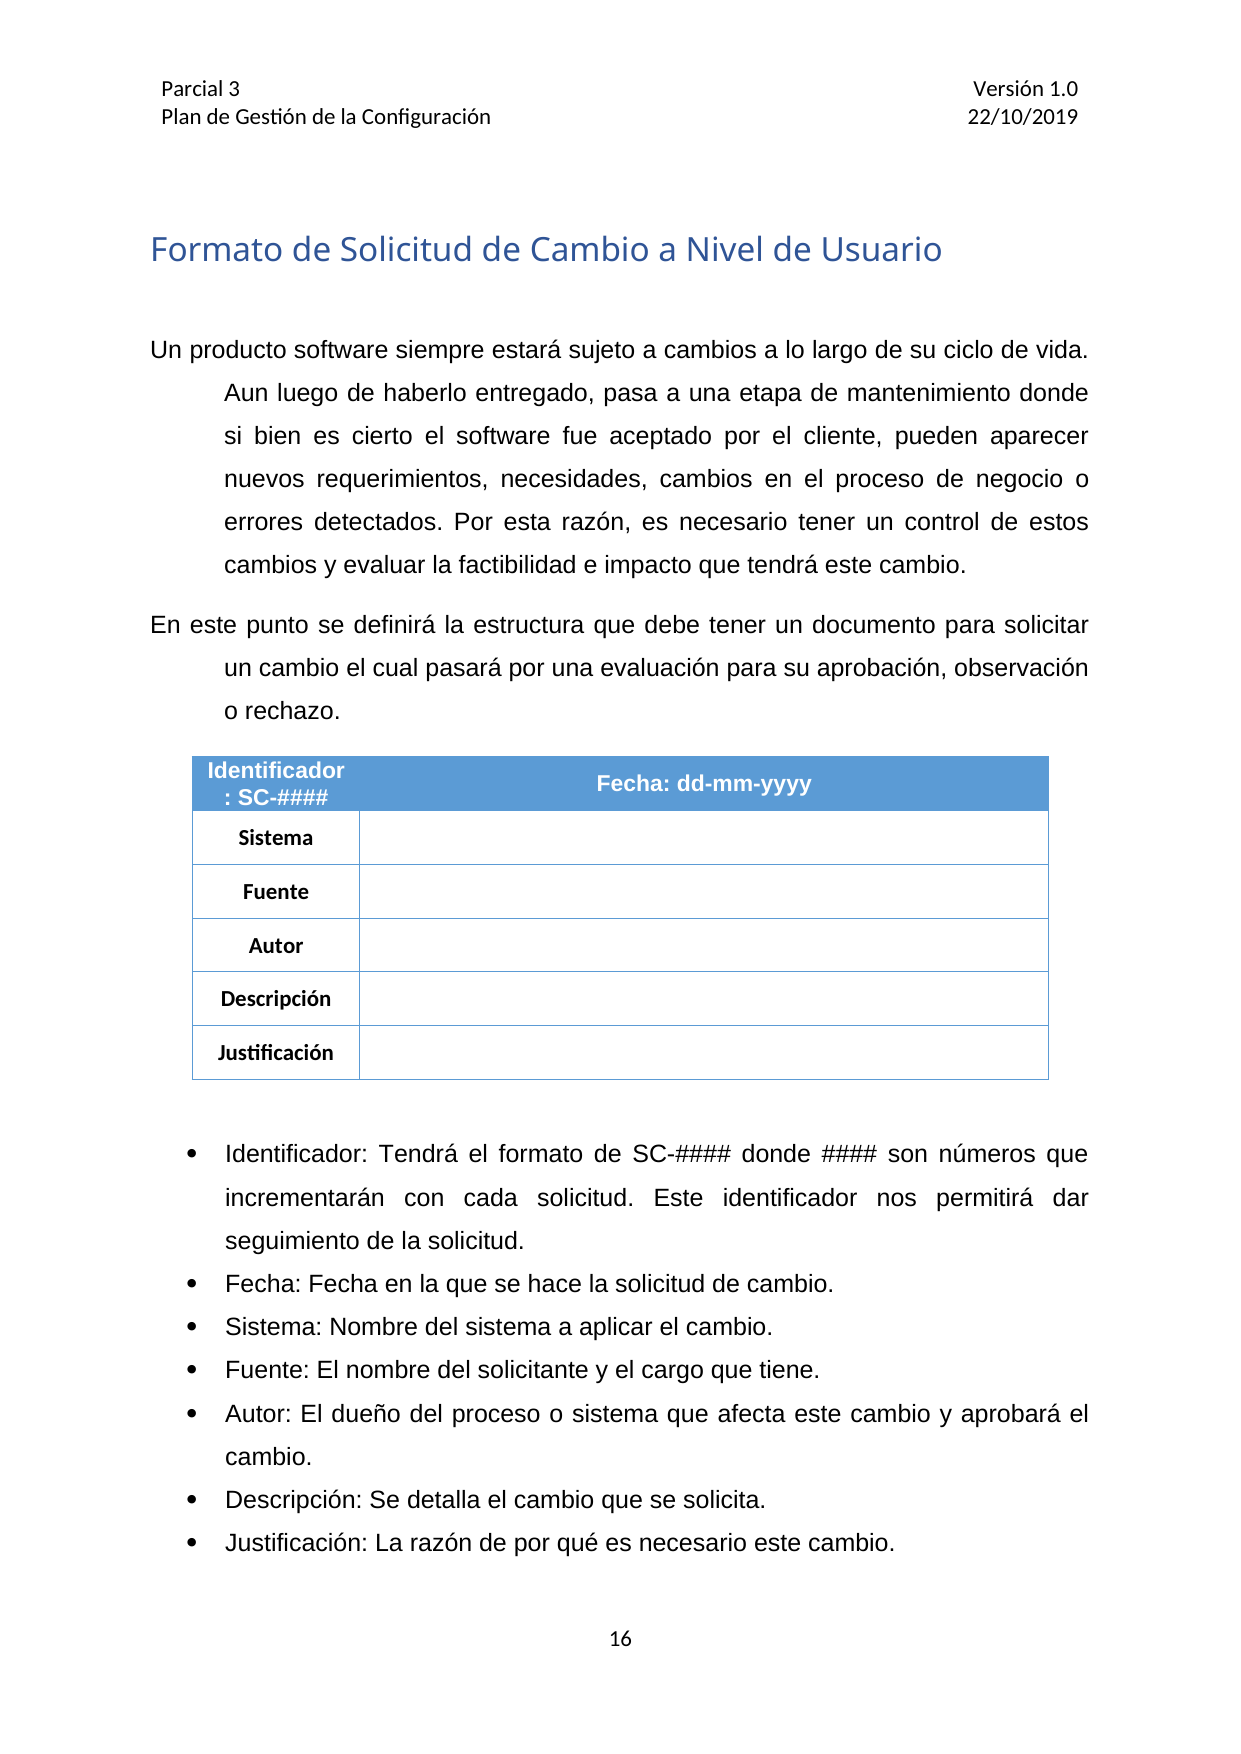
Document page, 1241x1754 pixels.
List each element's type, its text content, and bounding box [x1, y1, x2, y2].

text Un producto software siempre estará sujeto a cambios a lo largo de su ciclo de vida. Aun luego de haberlo entregado, pasa a una etapa de mantenimiento donde si bien es cierto el software fue aceptado por el cliente, pueden aparecer nuevos requerimientos, necesidades, cambios en el proceso de negocio o errores detectados. Por esta razón, es necesario tener un control de estos cambios y evaluar la factibilidad e impacto que tendrá este cambio. [150, 335, 1090, 579]
list Descripción: Se detalla el cambio que se solicita. [187, 1485, 1090, 1514]
table_header Identificador: SC-#### [193, 757, 359, 810]
subtitle Formato de Solicitud de Cambio a Nivel de Usuario [150, 226, 1090, 271]
list Fecha: Fecha en la que se hace la solicitud de cambio. [187, 1269, 1090, 1298]
table_cell Descripción [193, 972, 359, 1025]
text En este punto se definirá la estructura que debe tener un documento para solicitar un cambio el cual pasará por una evaluación para su aprobación, observación o rechazo. [150, 610, 1090, 725]
list Sistema: Nombre del sistema a aplicar el cambio. [187, 1312, 1090, 1341]
table_header Fecha: dd-mm-yyyy [360, 757, 1048, 810]
list Justificación: La razón de por qué es necesario este cambio. [187, 1528, 1090, 1557]
table_cell [360, 1026, 1048, 1079]
table_cell [360, 865, 1048, 917]
table_cell [360, 972, 1048, 1025]
table_cell Sistema [193, 811, 359, 864]
table_cell Justificación [193, 1026, 359, 1079]
table_cell Fuente [193, 865, 359, 917]
table_cell Autor [193, 919, 359, 971]
list Identificador: Tendrá el formato de SC-#### donde #### son números que incrementarán con cada solicitud. Este identificador nos permitirá dar seguimiento de la solicitud. [187, 1139, 1090, 1254]
list Fuente: El nombre del solicitante y el cargo que tiene. [187, 1355, 1090, 1384]
table_cell [360, 811, 1048, 864]
table_cell [360, 919, 1048, 971]
list Autor: El dueño del proceso o sistema que afecta este cambio y aprobará el cambio. [187, 1399, 1090, 1471]
